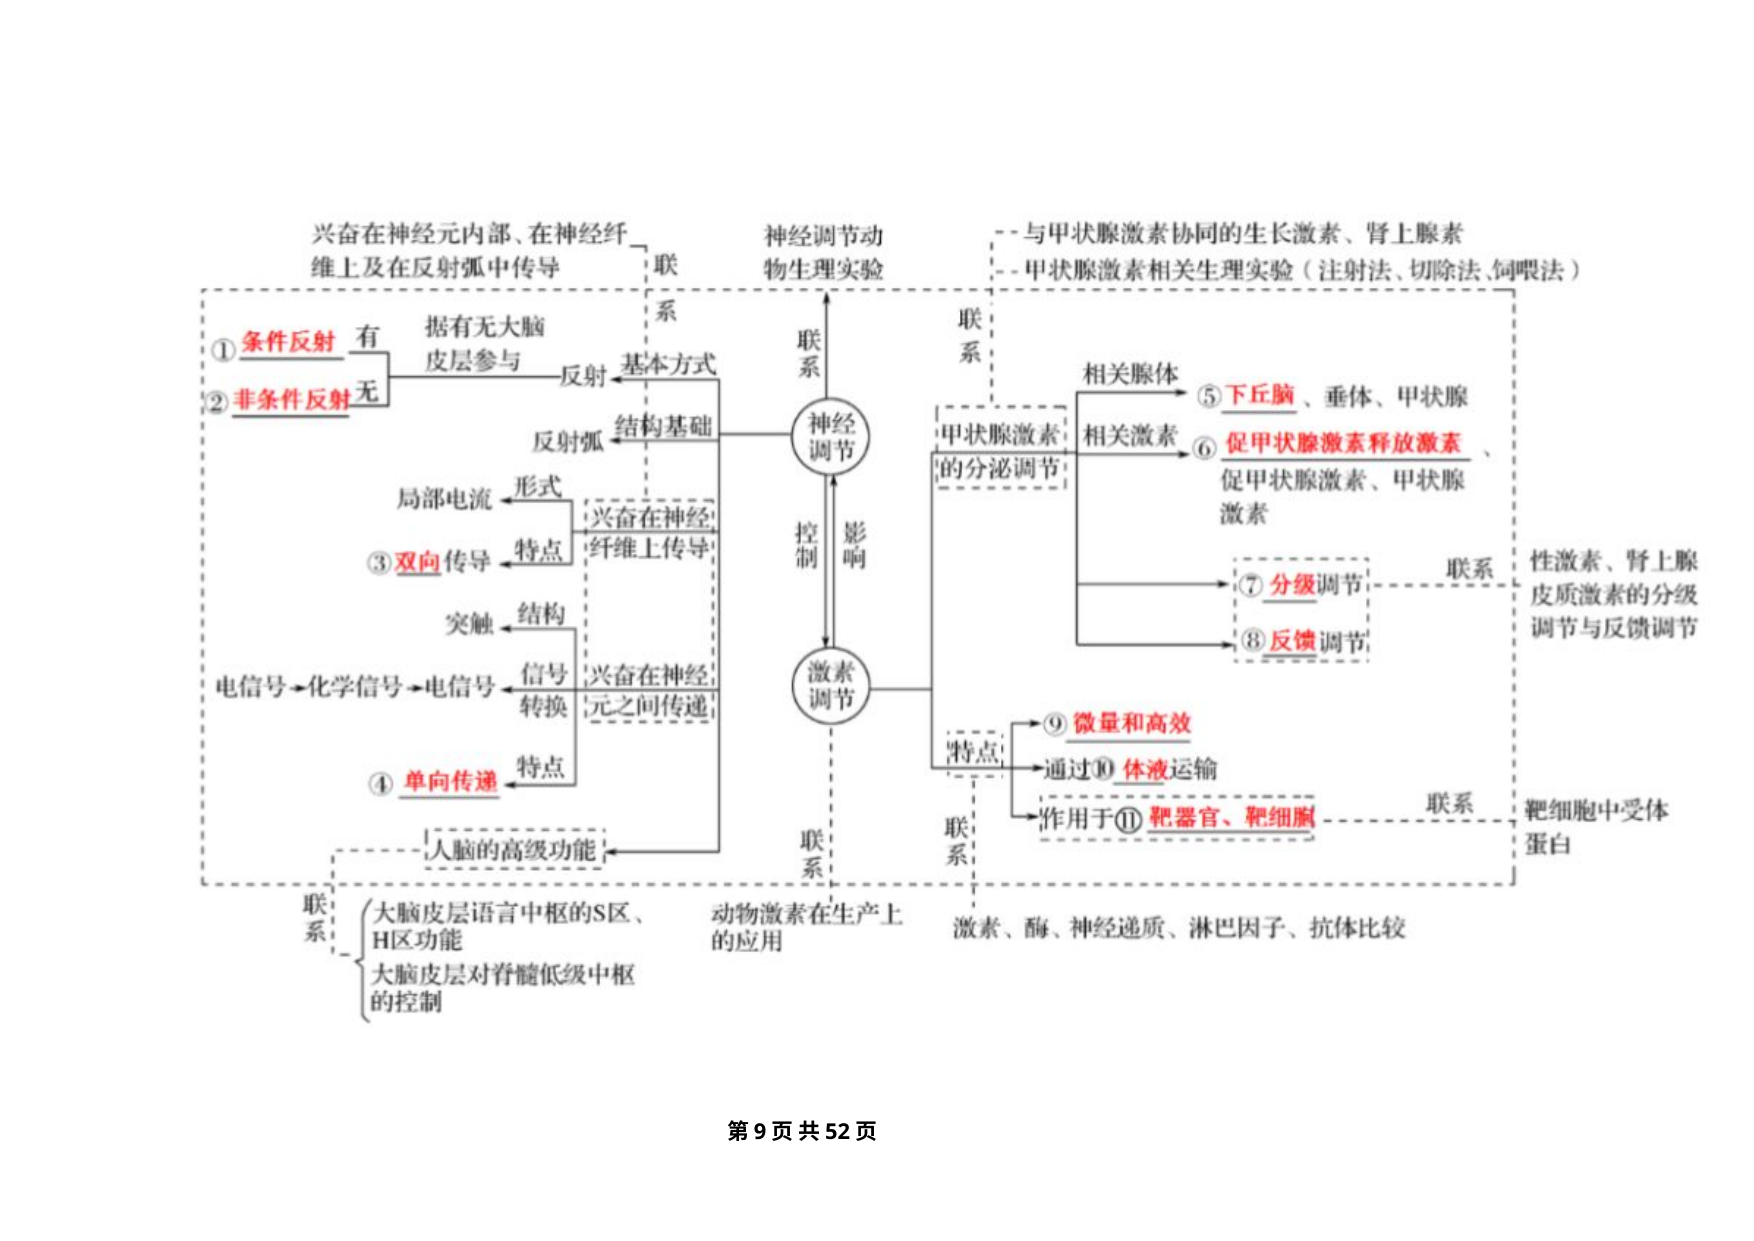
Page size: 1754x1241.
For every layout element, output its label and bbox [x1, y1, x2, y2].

picture [150, 202, 1733, 1038]
